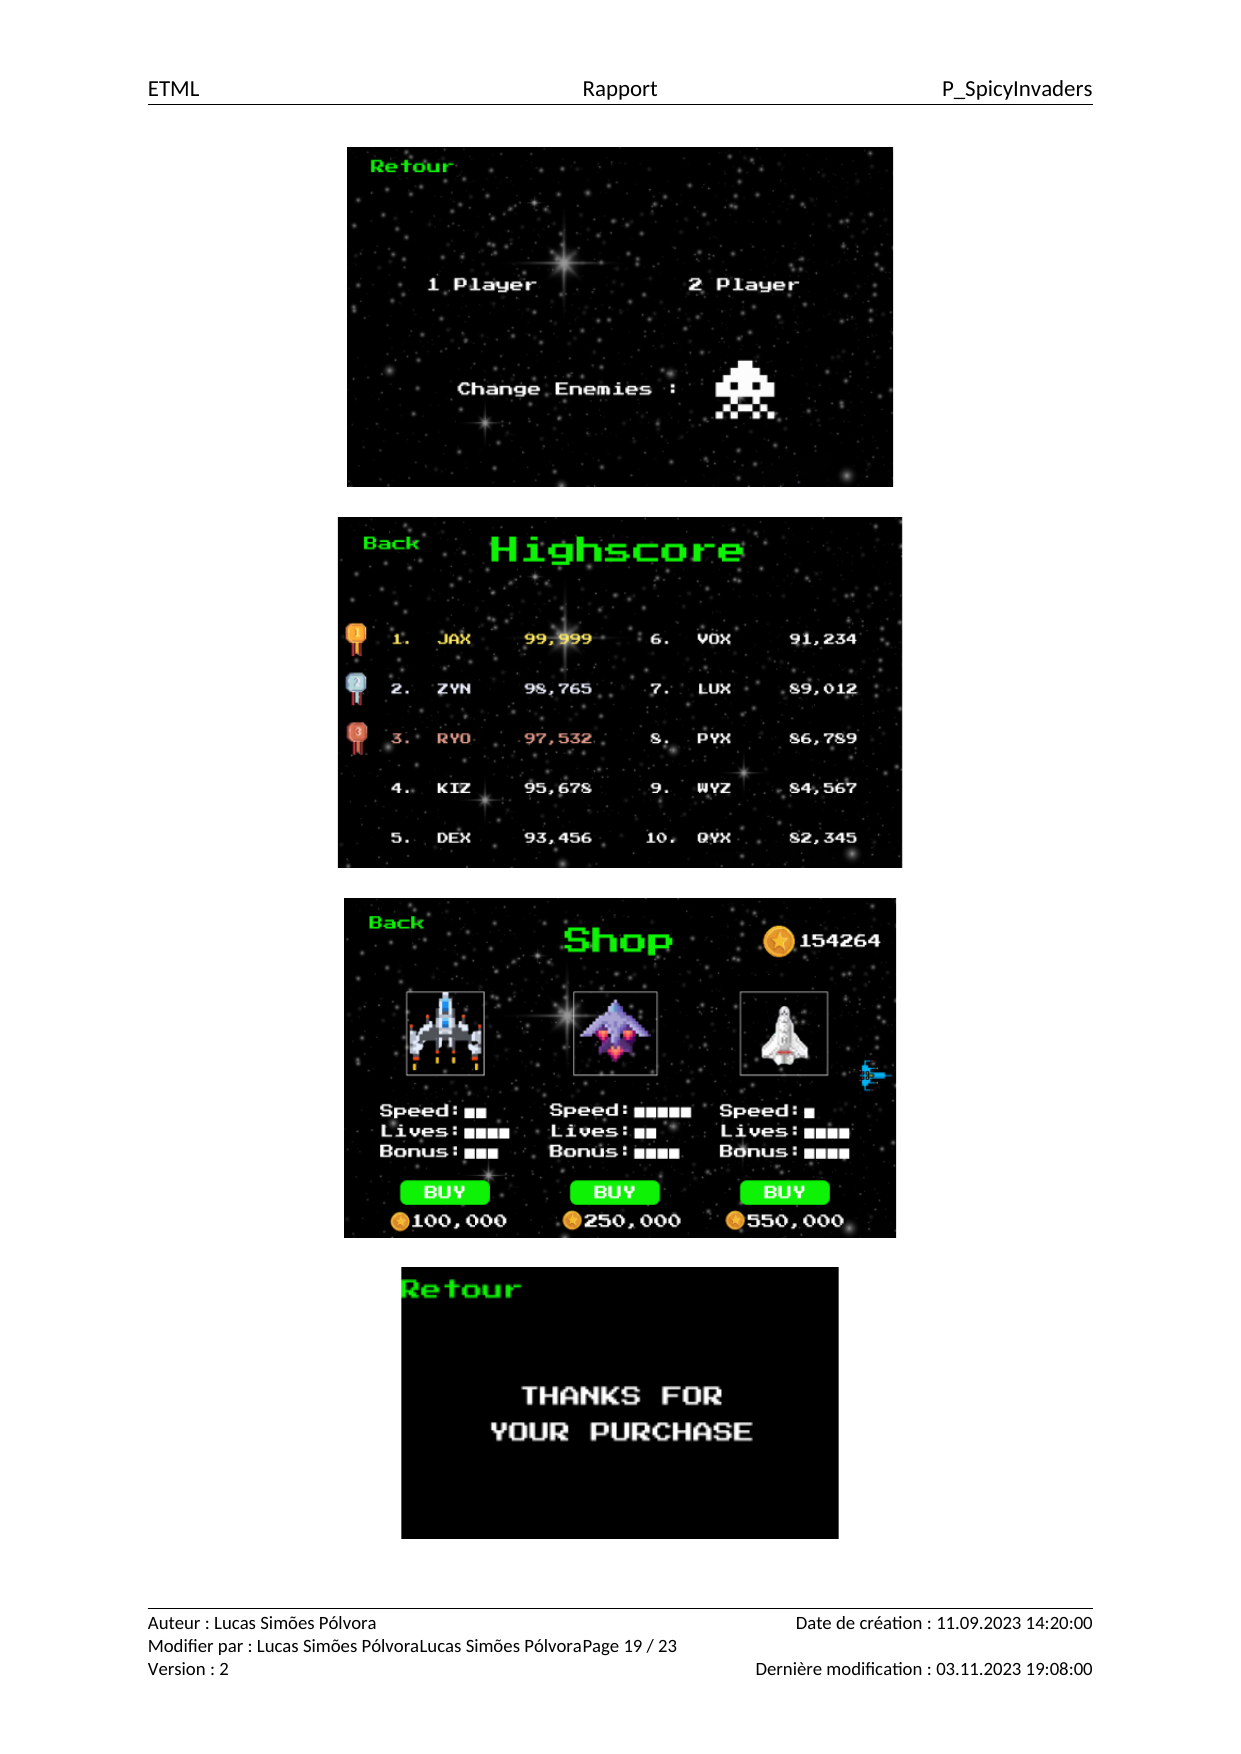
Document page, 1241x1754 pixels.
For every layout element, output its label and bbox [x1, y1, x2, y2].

picture [347, 147, 894, 487]
picture [344, 898, 897, 1238]
picture [337, 517, 903, 868]
picture [401, 1267, 839, 1539]
